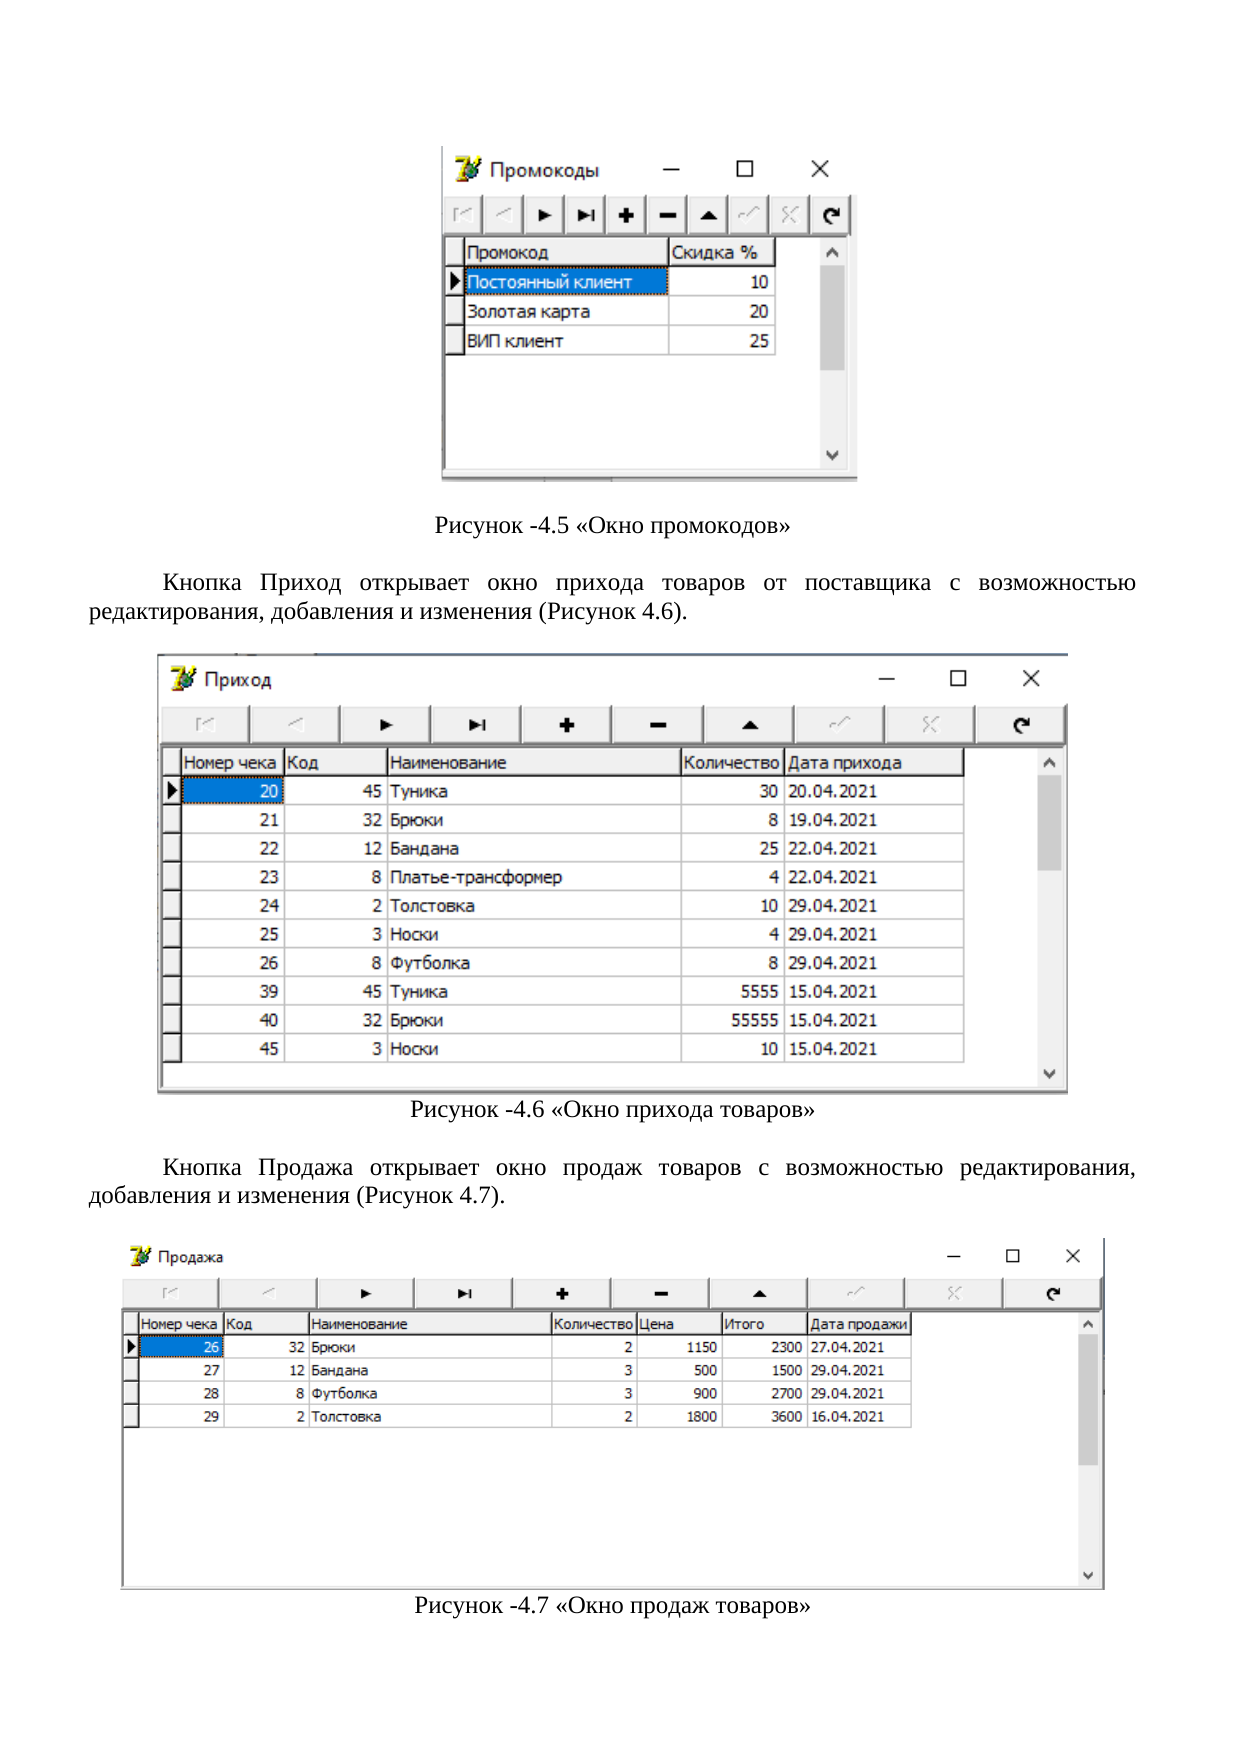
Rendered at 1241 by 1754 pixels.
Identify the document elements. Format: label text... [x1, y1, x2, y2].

text Кнопка Продажа открывает окно продаж товаров с возможностью редактирования, добавления и изменения (Рисунок 4.7). [88, 1152, 1137, 1209]
text Рисунок -4.5 «Окно промокодов» [88, 510, 1137, 539]
text Рисунок -4.6 «Окно прихода товаров» [88, 1094, 1137, 1123]
text Кнопка Приход открывает окно прихода товаров от поставщика с возможностью редактирования, добавления и изменения (Рисунок 4.6). [88, 567, 1137, 625]
picture [157, 653, 1068, 1095]
text Рисунок -4.7 «Окно продаж товаров» [88, 1590, 1137, 1618]
picture [441, 146, 858, 482]
picture [120, 1238, 1105, 1590]
